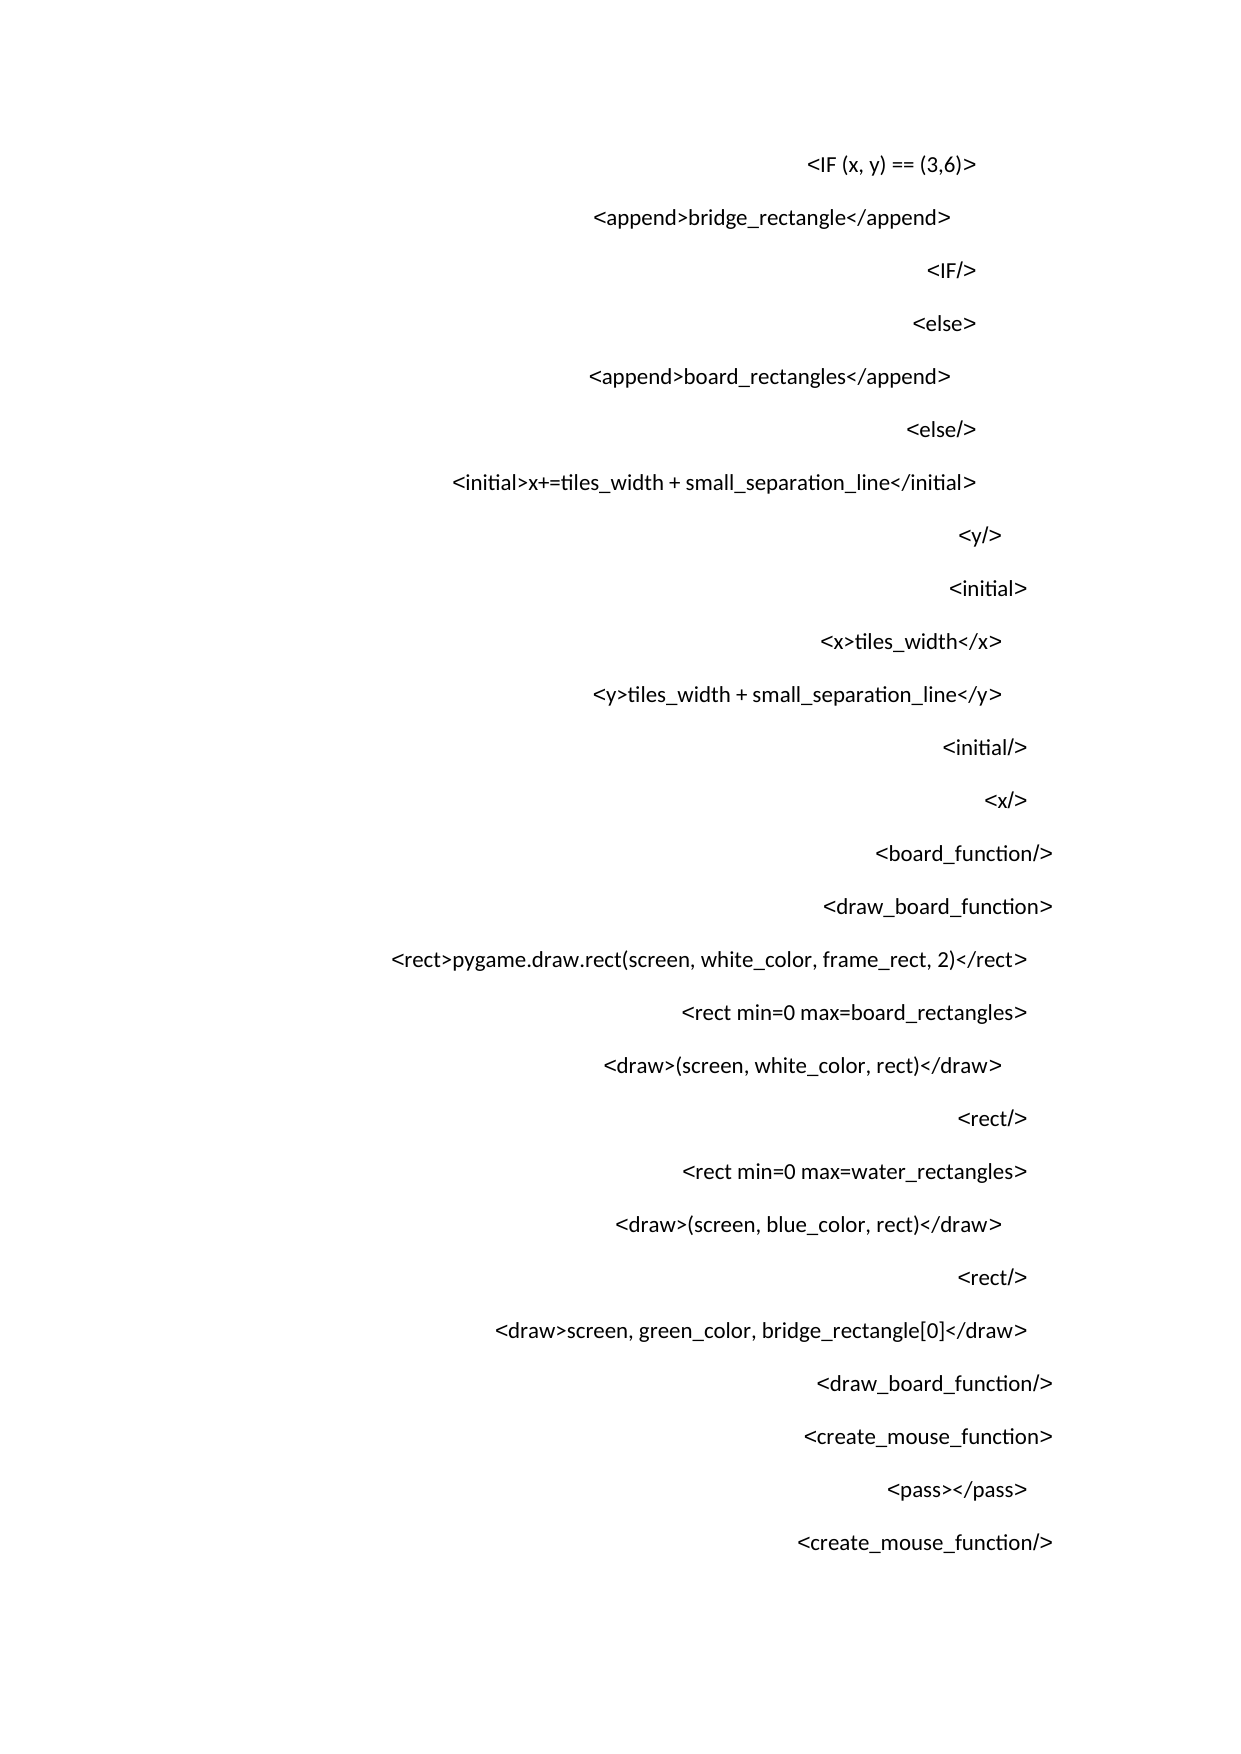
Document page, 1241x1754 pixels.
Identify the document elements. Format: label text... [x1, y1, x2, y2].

text </draw_board_function> [187, 1369, 1053, 1397]
text <y>tiles_width + small_separation_line</y> [187, 680, 1053, 708]
text <rect>pygame.draw.rect(screen, white_color, frame_rect, 2)</rect> [187, 945, 1053, 973]
text </rect> [187, 1263, 1053, 1291]
text <x>tiles_width</x> [187, 627, 1053, 655]
text <rect min=0 max=board_rectangles> [187, 998, 1053, 1026]
text </create_mouse_function> [187, 1528, 1053, 1557]
text </IF> [187, 256, 1053, 284]
text <append>bridge_rectangle</append> [187, 203, 1053, 231]
text <draw>screen, green_color, bridge_rectangle[0]</draw> [187, 1316, 1053, 1344]
text </y> [187, 521, 1053, 549]
text <initial> [187, 574, 1053, 602]
text <create_mouse_function> [187, 1422, 1053, 1451]
text <append>board_rectangles</append> [187, 362, 1053, 390]
text </x> [187, 786, 1053, 814]
text </initial> [187, 733, 1053, 761]
text </board_function> [187, 839, 1053, 867]
text <draw>(screen, blue_color, rect)</draw> [187, 1210, 1053, 1238]
text <draw_board_function> [187, 892, 1053, 920]
text </rect> [187, 1104, 1053, 1132]
text <pass></pass> [187, 1476, 1053, 1503]
text </else> [187, 415, 1053, 443]
text <else> [187, 309, 1053, 337]
text <initial>x+=tiles_width + small_separation_line</initial> [187, 468, 1053, 496]
text <draw>(screen, white_color, rect)</draw> [187, 1051, 1053, 1079]
text <IF (x, y) == (3,6)> [187, 150, 1053, 178]
text <rect min=0 max=water_rectangles> [187, 1157, 1053, 1185]
